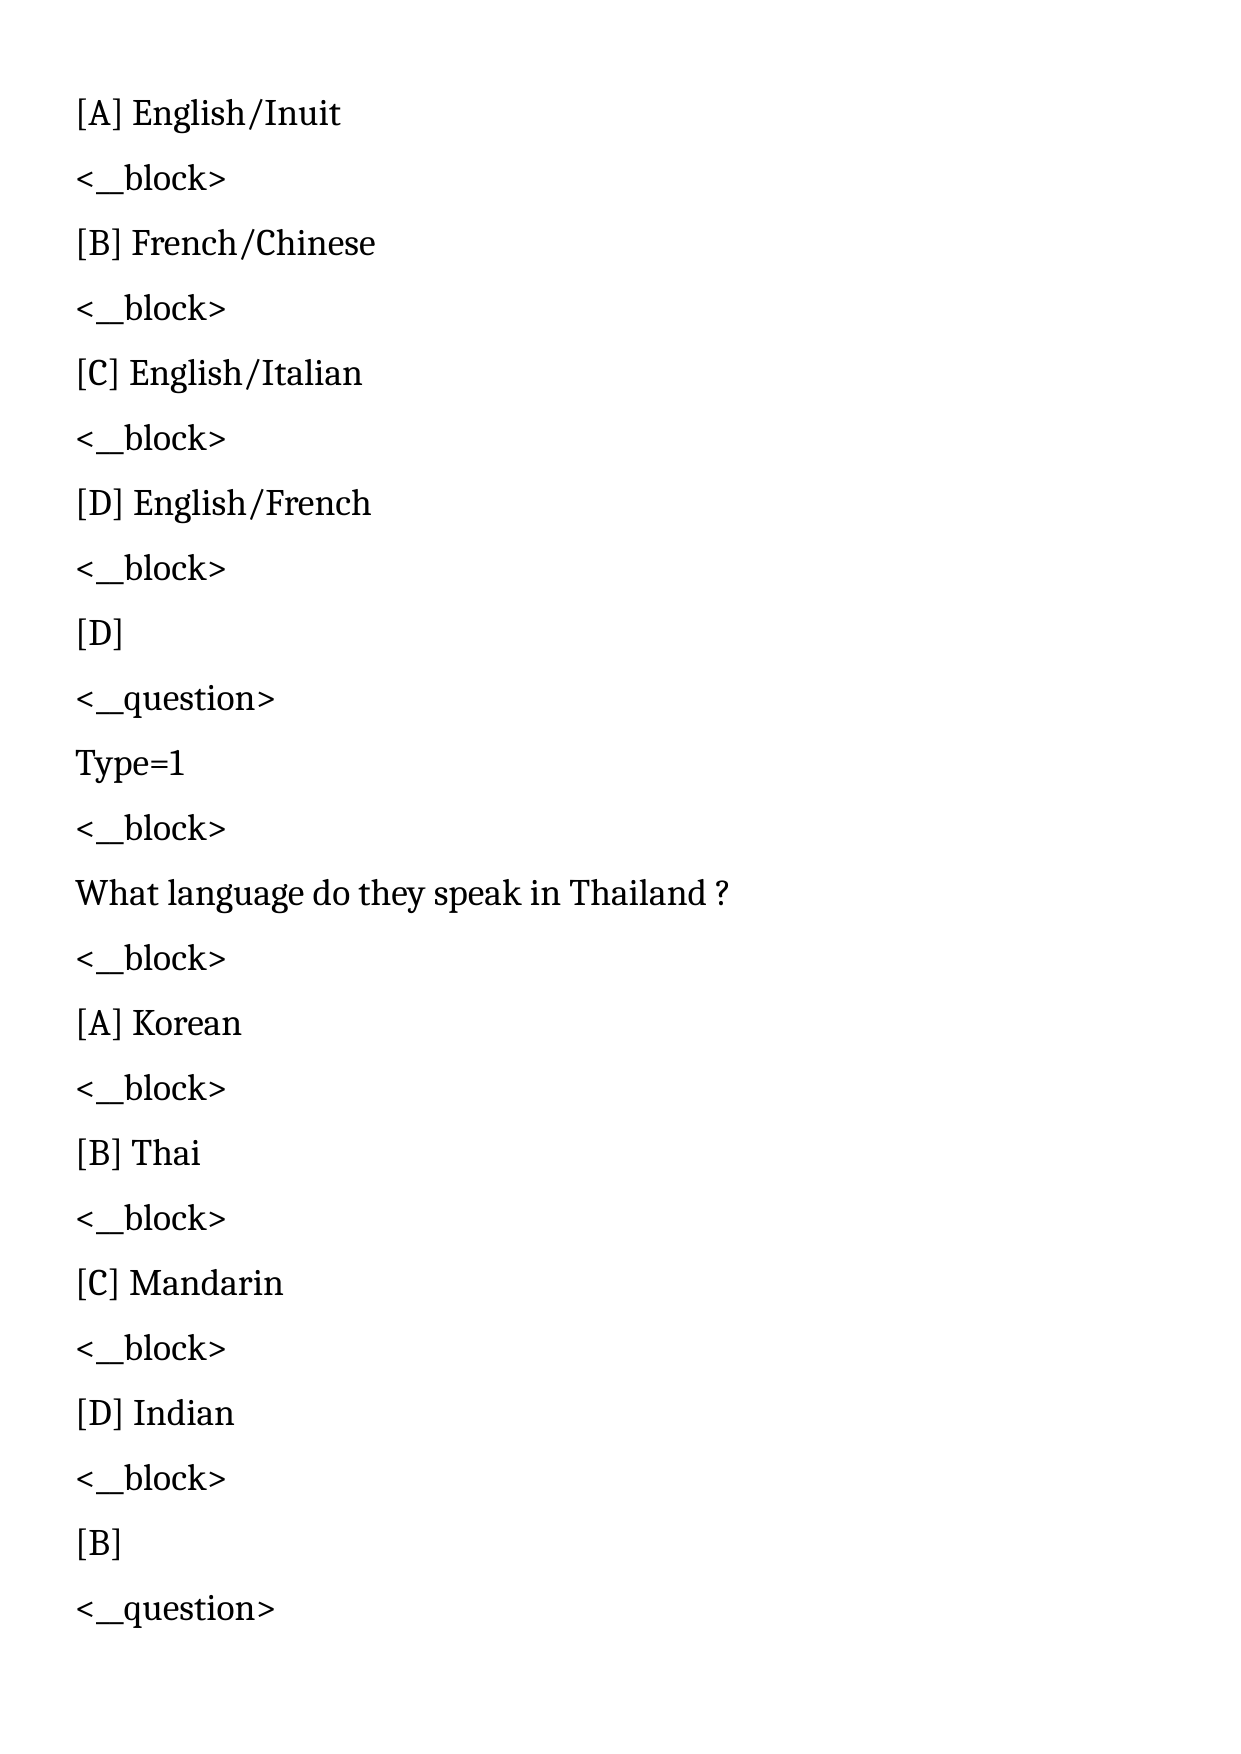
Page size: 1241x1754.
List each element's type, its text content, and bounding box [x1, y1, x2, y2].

text <__block> [75, 1446, 1165, 1511]
text <__block> [75, 1316, 1165, 1381]
text [A] English/Inuit [75, 81, 1165, 146]
text <__question> [75, 666, 1165, 731]
text [D] [75, 601, 1165, 666]
text [C] Mandarin [75, 1251, 1165, 1316]
text <__question> [75, 1576, 1165, 1641]
text <__block> [75, 146, 1165, 211]
text [B] [75, 1511, 1165, 1576]
text <__block> [75, 536, 1165, 601]
text What language do they speak in Thailand ? [75, 861, 1165, 926]
text [D] Indian [75, 1381, 1165, 1446]
text [B] Thai [75, 1121, 1165, 1186]
text Type=1 [75, 731, 1165, 796]
text <__block> [75, 406, 1165, 471]
text <__block> [75, 1186, 1165, 1251]
text <__block> [75, 276, 1165, 341]
text [B] French/Chinese [75, 211, 1165, 276]
text <__block> [75, 1056, 1165, 1121]
text <__block> [75, 926, 1165, 991]
text <__block> [75, 796, 1165, 861]
text [D] English/French [75, 471, 1165, 536]
text [A] Korean [75, 991, 1165, 1056]
text [C] English/Italian [75, 341, 1165, 406]
